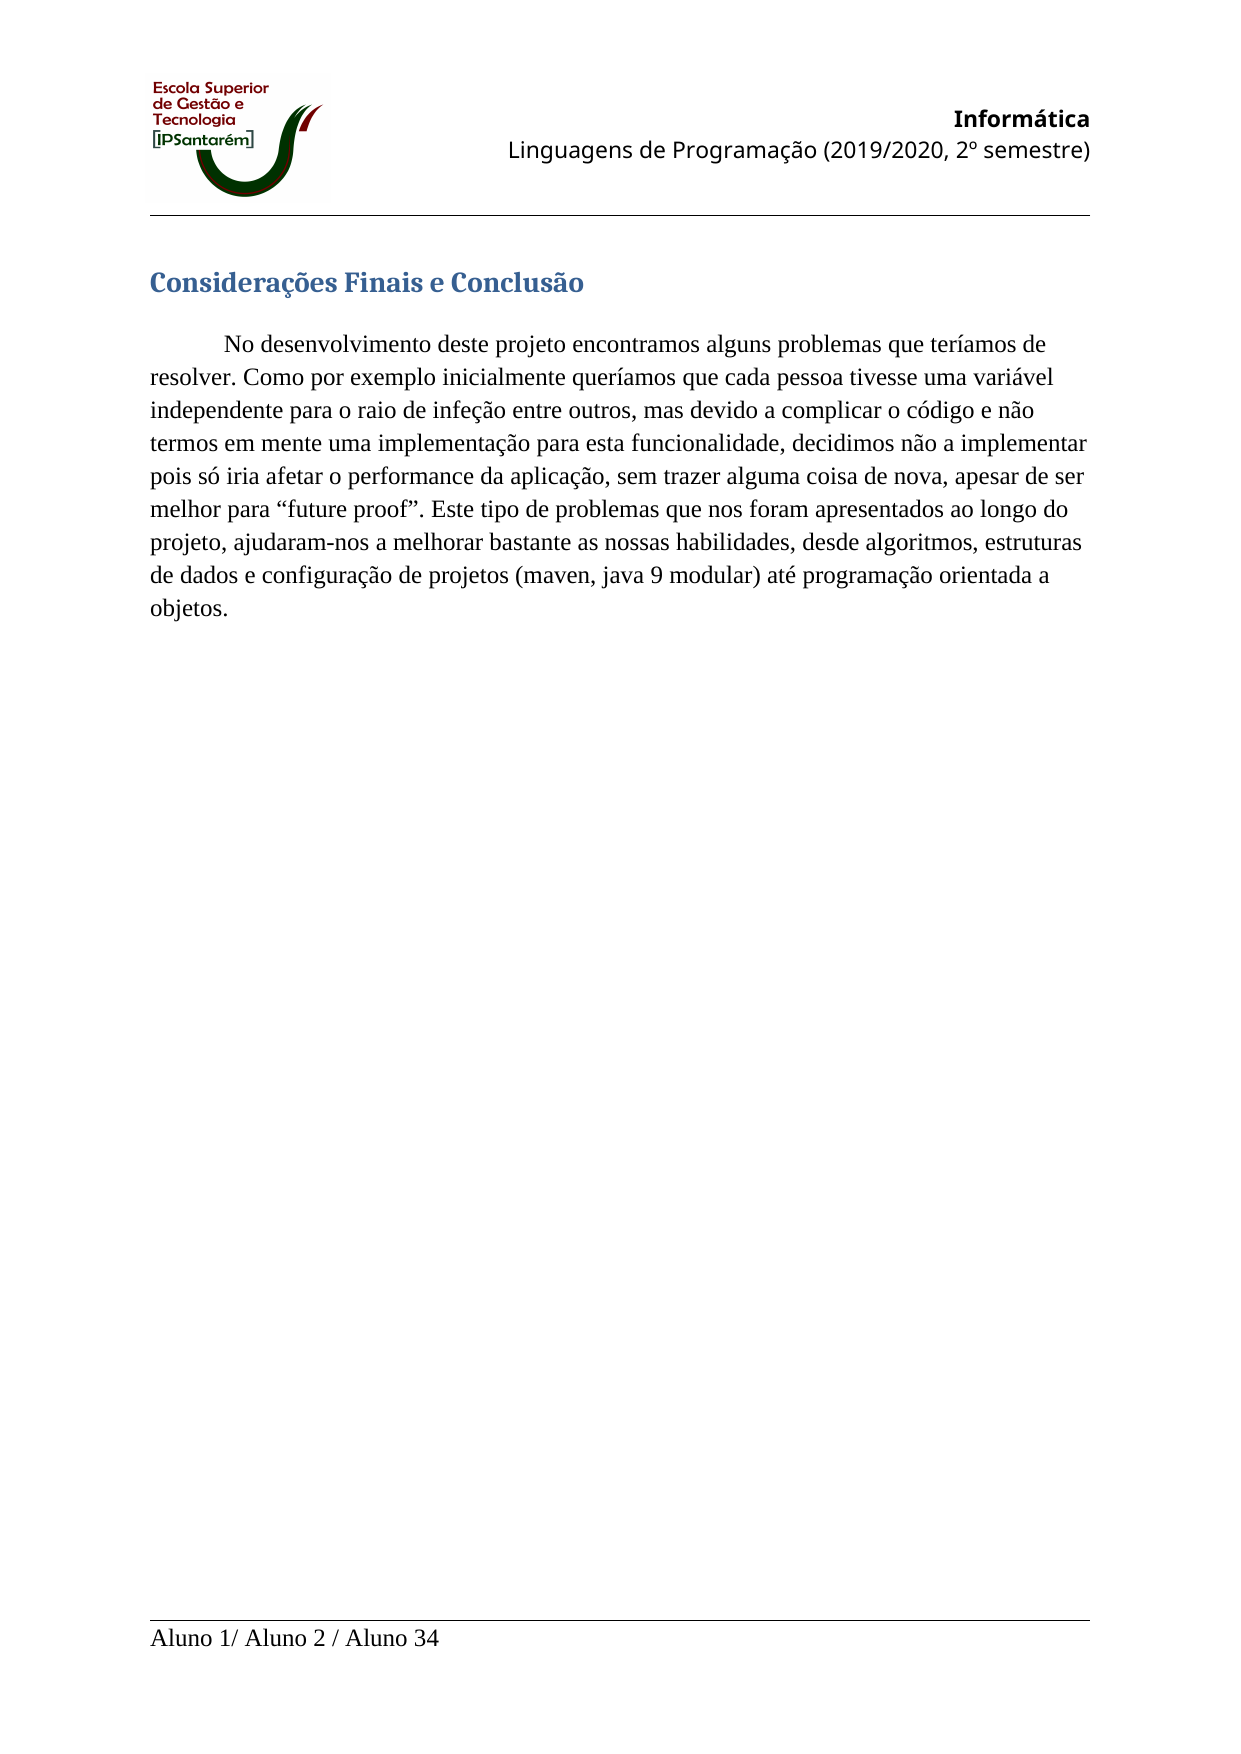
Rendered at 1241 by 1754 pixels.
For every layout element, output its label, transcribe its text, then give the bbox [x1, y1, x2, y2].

subtitle Considerações Finais e Conclusão [150, 266, 1090, 300]
picture [144, 73, 332, 203]
text No desenvolvimento deste projeto encontramos alguns problemas que teríamos de resolver. Como por exemplo inicialmente queríamos que cada pessoa tivesse uma variável independente para o raio de infeção entre outros, mas devido a complicar o código e não termos em mente uma implementação para esta funcionalidade, decidimos não a implementar pois só iria afetar o performance da aplicação, sem trazer alguma coisa de nova, apesar de ser melhor para “future proof”. Este tipo de problemas que nos foram apresentados ao longo do projeto, ajudaram-nos a melhorar bastante as nossas habilidades, desde algoritmos, estruturas de dados e configuração de projetos (maven, java 9 modular) até programação orientada a objetos. [150, 329, 1090, 622]
